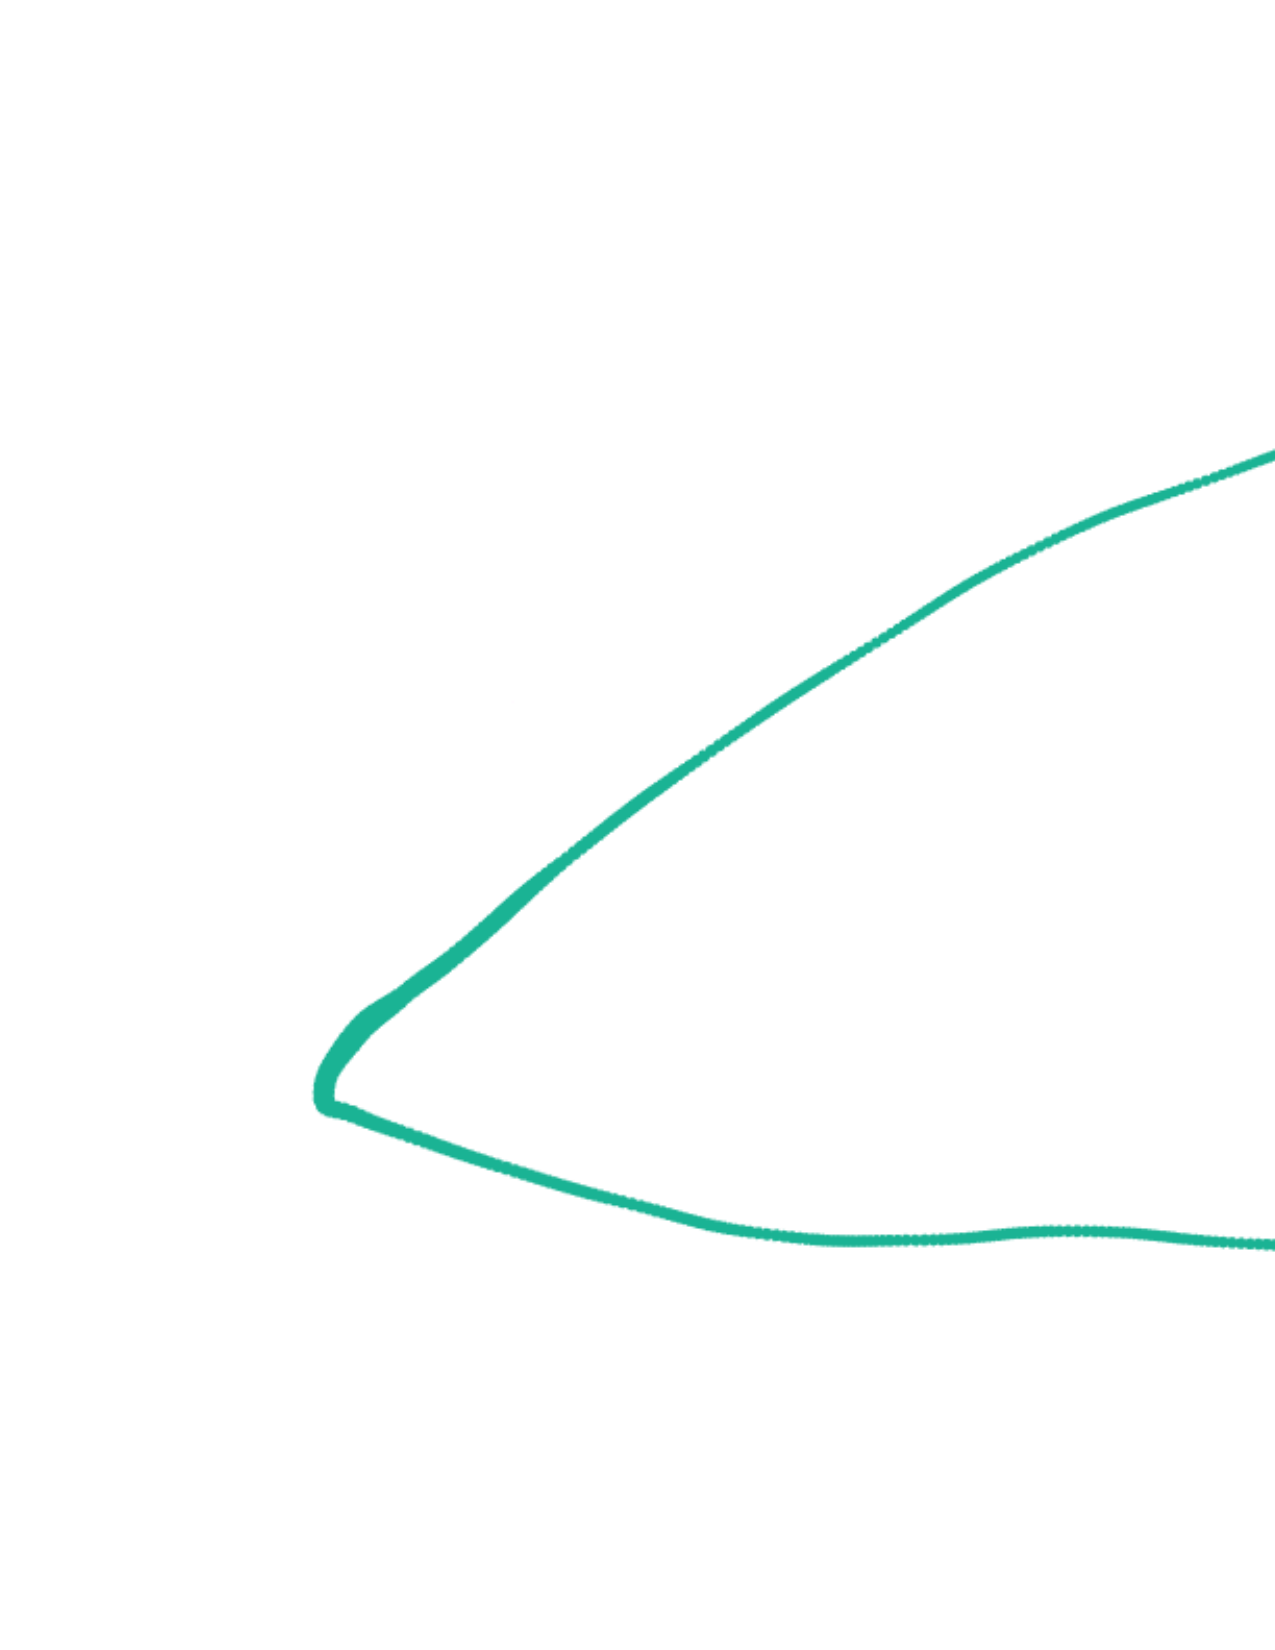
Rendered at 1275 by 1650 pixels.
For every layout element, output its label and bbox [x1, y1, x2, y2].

picture [206, 150, 1275, 1400]
